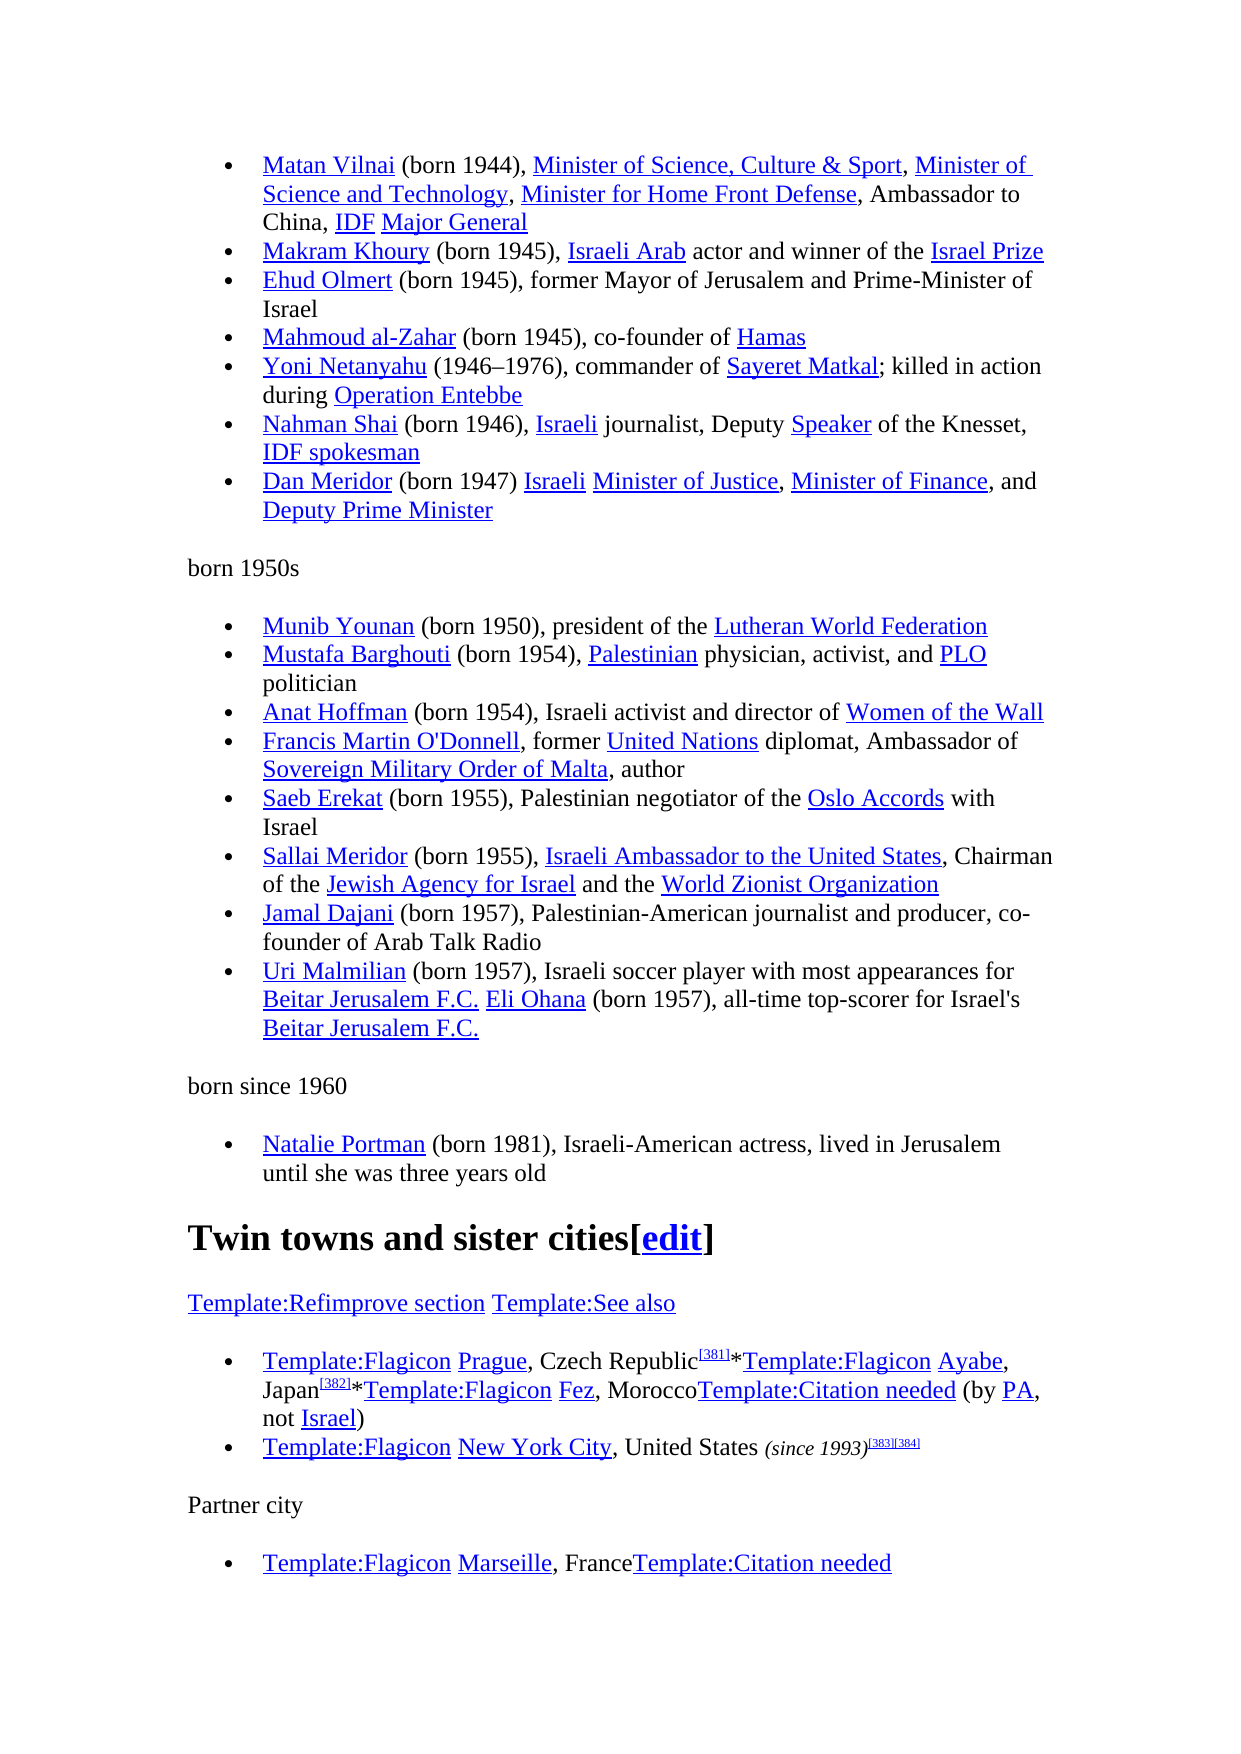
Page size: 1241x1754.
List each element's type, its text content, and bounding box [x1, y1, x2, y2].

list Uri Malmilian (born 1957), Israeli soccer player with most appearances for Beitar Jerusalem F.C. Eli Ohana (born 1957), all-time top-scorer for Israel's Beitar Jerusalem F.C. [225, 956, 1053, 1042]
list Nahman Shai (born 1946), Israeli journalist, Deputy Speaker of the Knesset, IDF spokesman [225, 409, 1053, 466]
list Mustafa Barghouti (born 1954), Palestinian physician, activist, and PLO politician [225, 639, 1053, 697]
subtitle Twin towns and sister cities[edit] [187, 1216, 1053, 1259]
list Munib Younan (born 1950), president of the Lutheran World Federation [225, 611, 1053, 639]
list Saeb Erekat (born 1955), Palestinian negotiator of the Oslo Accords with Israel [225, 783, 1053, 841]
text born 1950s [187, 553, 1053, 582]
list Anat Hoffman (born 1954), Israeli activist and director of Women of the Wall [225, 697, 1053, 726]
list Dan Meridor (born 1947) Israeli Minister of Justice, Minister of Finance, and Deputy Prime Minister [225, 466, 1053, 524]
list Template:Flagicon Marseille, FranceTemplate:Citation needed [225, 1548, 1053, 1577]
list Makram Khoury (born 1945), Israeli Arab actor and winner of the Israel Prize [225, 236, 1053, 265]
text Template:Refimprove section Template:See also [187, 1288, 1053, 1317]
list Template:Flagicon New York City, United States (since 1993)[383][384] [225, 1432, 1053, 1461]
list Ehud Olmert (born 1945), former Mayor of Jerusalem and Prime-Minister of Israel [225, 265, 1053, 322]
list Jamal Dajani (born 1957), Palestinian-American journalist and producer, co-founder of Arab Talk Radio [225, 898, 1053, 956]
text born since 1960 [187, 1071, 1053, 1100]
list Natalie Portman (born 1981), Israeli-American actress, lived in Jerusalem until she was three years old [225, 1129, 1053, 1187]
text Partner city [187, 1490, 1053, 1519]
list Matan Vilnai (born 1944), Minister of Science, Culture & Sport, Minister of Science and Technology, Minister for Home Front Defense, Ambassador to China, IDF Major General [225, 150, 1053, 236]
list Yoni Netanyahu (1946–1976), commander of Sayeret Matkal; killed in action during Operation Entebbe [225, 351, 1053, 409]
list Mahmoud al-Zahar (born 1945), co-founder of Hamas [225, 322, 1053, 351]
list Francis Martin O'Donnell, former United Nations diplomat, Ambassador of Sovereign Military Order of Malta, author [225, 726, 1053, 783]
list Sallai Meridor (born 1955), Israeli Ambassador to the United States, Chairman of the Jewish Agency for Israel and the World Zionist Organization [225, 841, 1053, 898]
list Template:Flagicon Prague, Czech Republic[381]*Template:Flagicon Ayabe, Japan[382]*Template:Flagicon Fez, MoroccoTemplate:Citation needed (by PA, not Israel) [225, 1346, 1053, 1432]
